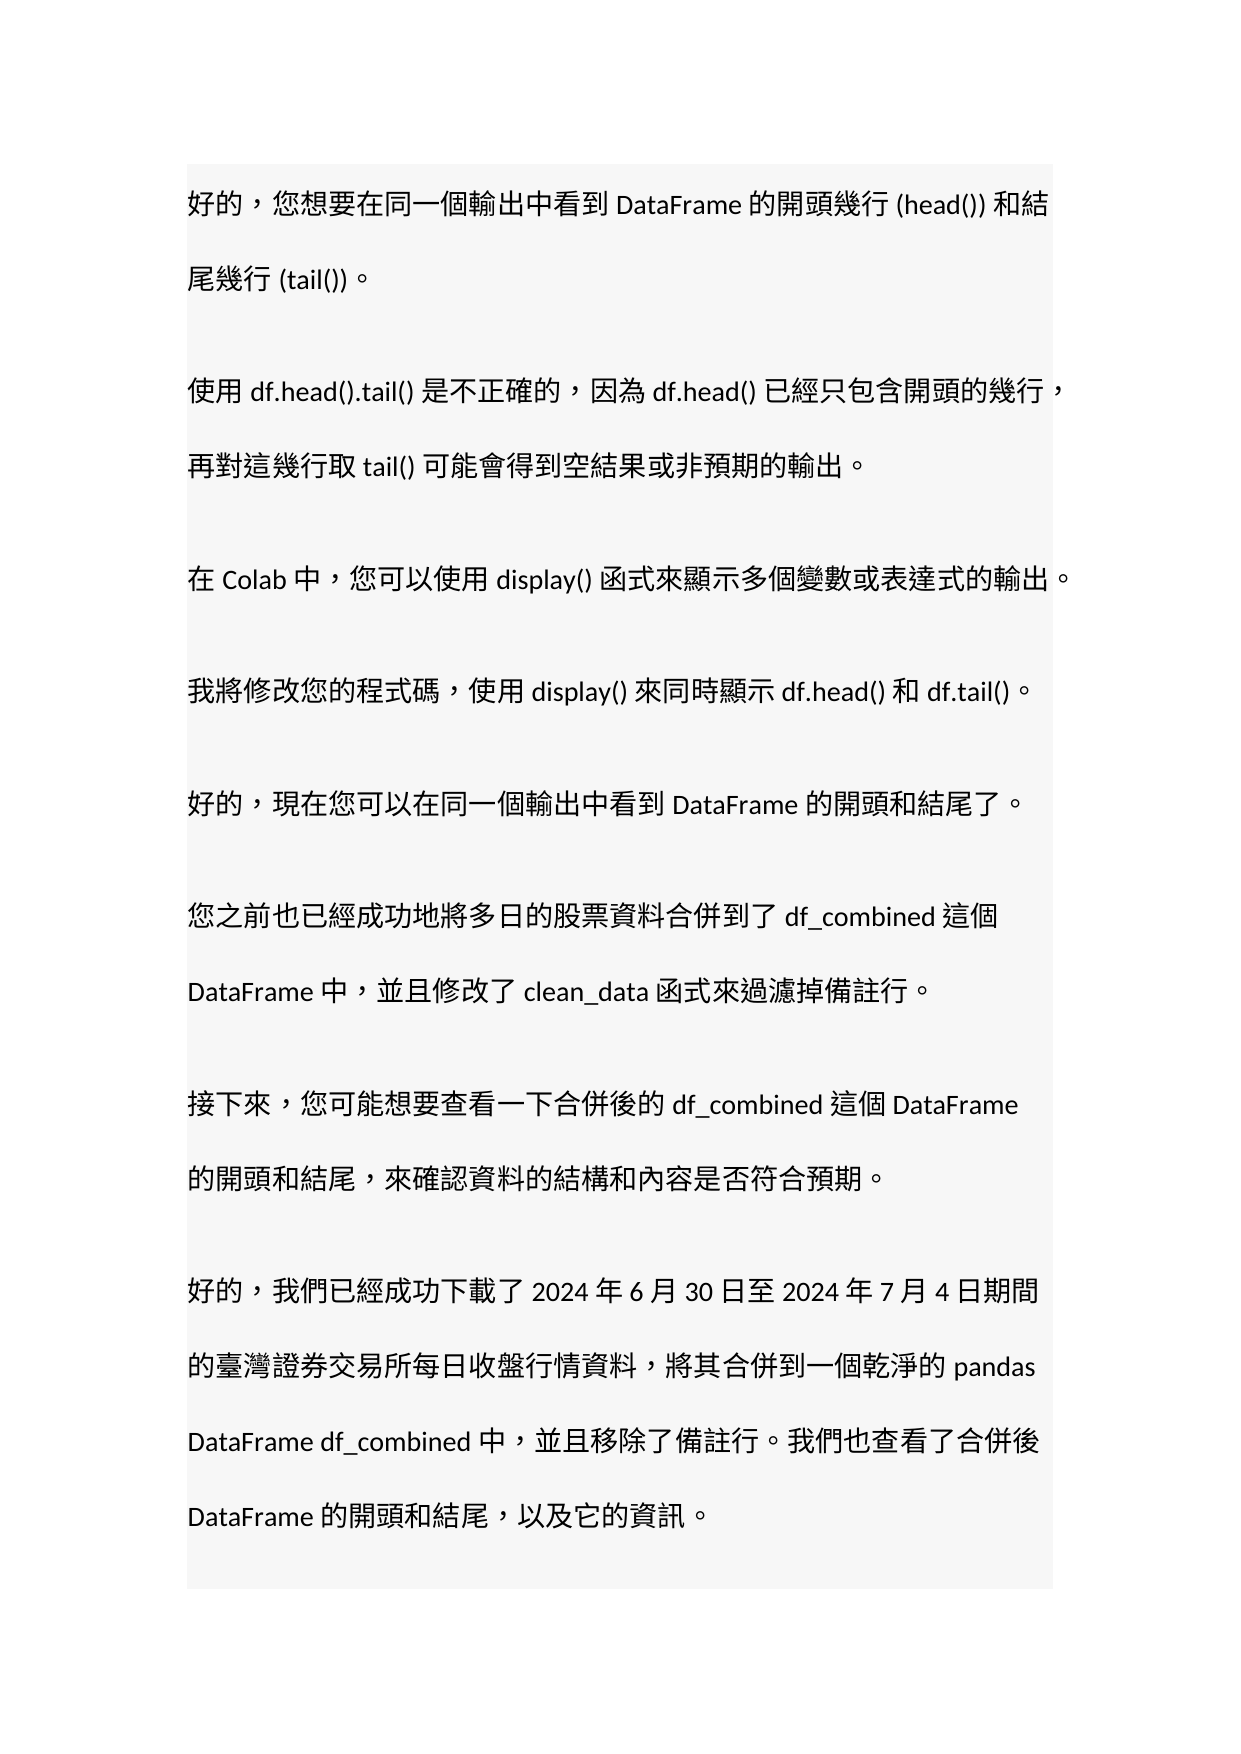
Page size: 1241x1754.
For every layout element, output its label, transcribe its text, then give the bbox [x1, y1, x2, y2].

text 在 Colab 中，您可以使用 display() 函式來顯示多個變數或表達式的輸出。 [187, 539, 1053, 614]
text 好的，現在您可以在同一個輸出中看到 DataFrame 的開頭和結尾了。 [187, 764, 1053, 839]
text 使用 df.head().tail() 是不正確的，因為 df.head() 已經只包含開頭的幾行，再對這幾行取 tail() 可能會得到空結果或非預期的輸出。 [187, 352, 1053, 502]
text 接下來，您可能想要查看一下合併後的 df_combined 這個 DataFrame 的開頭和結尾，來確認資料的結構和內容是否符合預期。 [187, 1064, 1053, 1214]
text 您之前也已經成功地將多日的股票資料合併到了 df_combined 這個 DataFrame 中，並且修改了 clean_data 函式來過濾掉備註行。 [187, 877, 1053, 1027]
text 好的，您想要在同一個輸出中看到 DataFrame 的開頭幾行 (head()) 和結尾幾行 (tail())。 [187, 164, 1053, 314]
text 我將修改您的程式碼，使用 display() 來同時顯示 df.head() 和 df.tail()。 [187, 652, 1053, 727]
text 好的，我們已經成功下載了 2024 年 6 月 30 日至 2024 年 7 月 4 日期間的臺灣證券交易所每日收盤行情資料，將其合併到一個乾淨的 pandas DataFrame df_combined 中，並且移除了備註行。我們也查看了合併後 DataFrame 的開頭和結尾，以及它的資訊。 [187, 1252, 1053, 1552]
